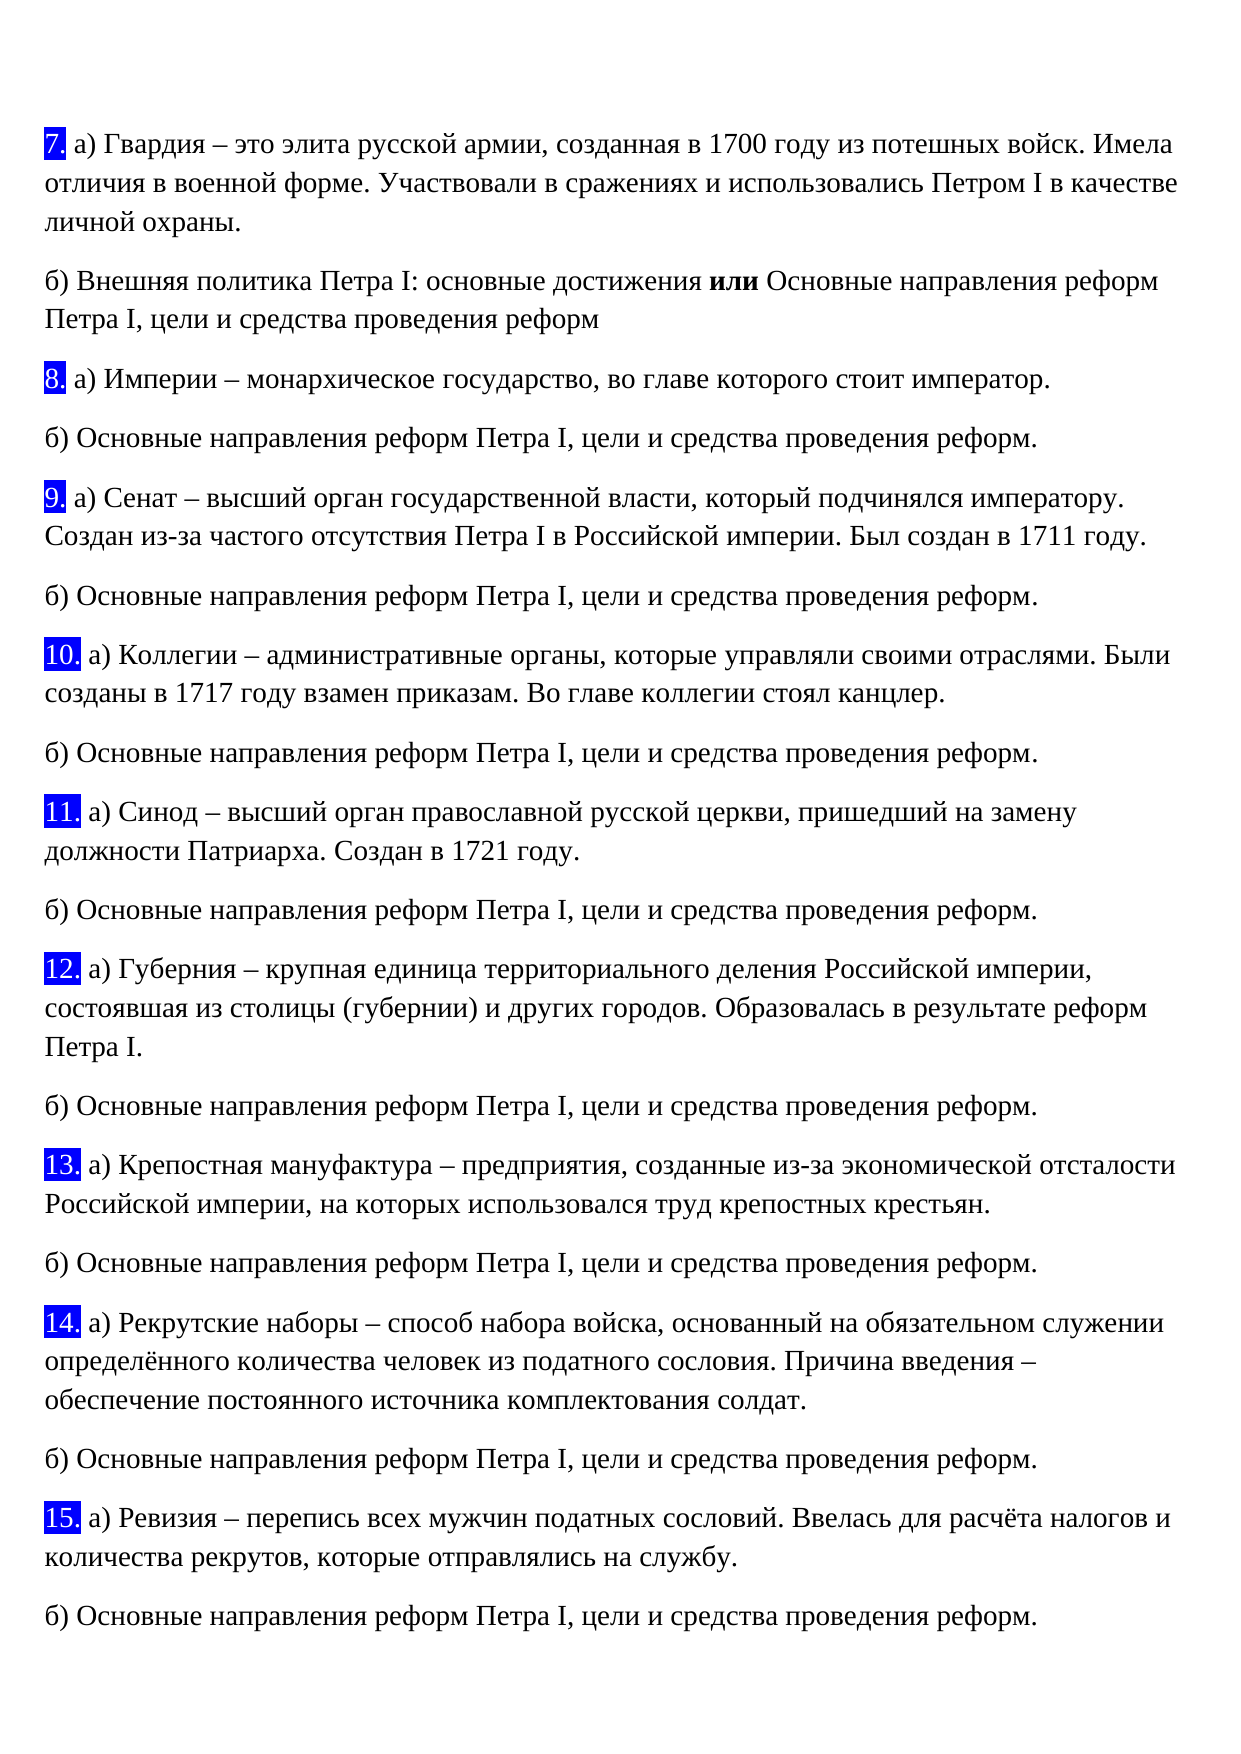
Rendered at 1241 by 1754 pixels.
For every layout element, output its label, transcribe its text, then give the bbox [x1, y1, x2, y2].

text б) Основные направления реформ Петра I, цели и средства проведения реформ. [44, 420, 1196, 454]
text б) Основные направления реформ Петра I, цели и средства проведения реформ. [44, 1245, 1196, 1279]
text б) Основные направления реформ Петра I, цели и средства проведения реформ. [44, 735, 1196, 768]
text 8. а) Империи – монархическое государство, во главе которого стоит император. [66, 361, 1196, 394]
text б) Основные направления реформ Петра I, цели и средства проведения реформ. [44, 1088, 1196, 1122]
text б) Внешняя политика Петра I: основные достижения или Основные направления реформ Петра I, цели и средства проведения реформ [44, 263, 1196, 335]
text б) Основные направления реформ Петра I, цели и средства проведения реформ. [44, 578, 1196, 611]
text 12. а) Губерния – крупная единица территориального деления Российской империи, состоявшая из столицы (губернии) и других городов. Образовалась в результате реформ Петра I. [44, 952, 1196, 1062]
text б) Основные направления реформ Петра I, цели и средства проведения реформ. [44, 892, 1196, 926]
text 14. а) Рекрутские наборы – способ набора войска, основанный на обязательном служении определённого количества человек из податного сословия. Причина введения – обеспечение постоянного источника комплектования солдат. [44, 1305, 1196, 1415]
text 9. а) Сенат – высший орган государственной власти, который подчинялся императору. Создан из-за частого отсутствия Петра I в Российской империи. Был создан в 1711 году. [44, 480, 1196, 552]
text 15. а) Ревизия – перепись всех мужчин податных сословий. Ввелась для расчёта налогов и количества рекрутов, которые отправлялись на службу. [44, 1501, 1196, 1573]
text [44, 1598, 1196, 1632]
text 10. а) Коллегии – административные органы, которые управляли своими отраслями. Были созданы в 1717 году взамен приказам. Во главе коллегии стоял канцлер. [44, 637, 1196, 709]
text 7. а) Гвардия – это элита русской армии, созданная в 1700 году из потешных войск. Имела отличия в военной форме. Участвовали в сражениях и использовались Петром I в качестве личной охраны. [44, 127, 1196, 237]
text б) Основные направления реформ Петра I, цели и средства проведения реформ. [44, 1441, 1196, 1475]
text 13. а) Крепостная мануфактура – предприятия, созданные из-за экономической отсталости Российской империи, на которых использовался труд крепостных крестьян. [44, 1147, 1196, 1219]
text 11. а) Синод – высший орган православной русской церкви, пришедший на замену должности Патриарха. Создан в 1721 году. [44, 794, 1196, 866]
